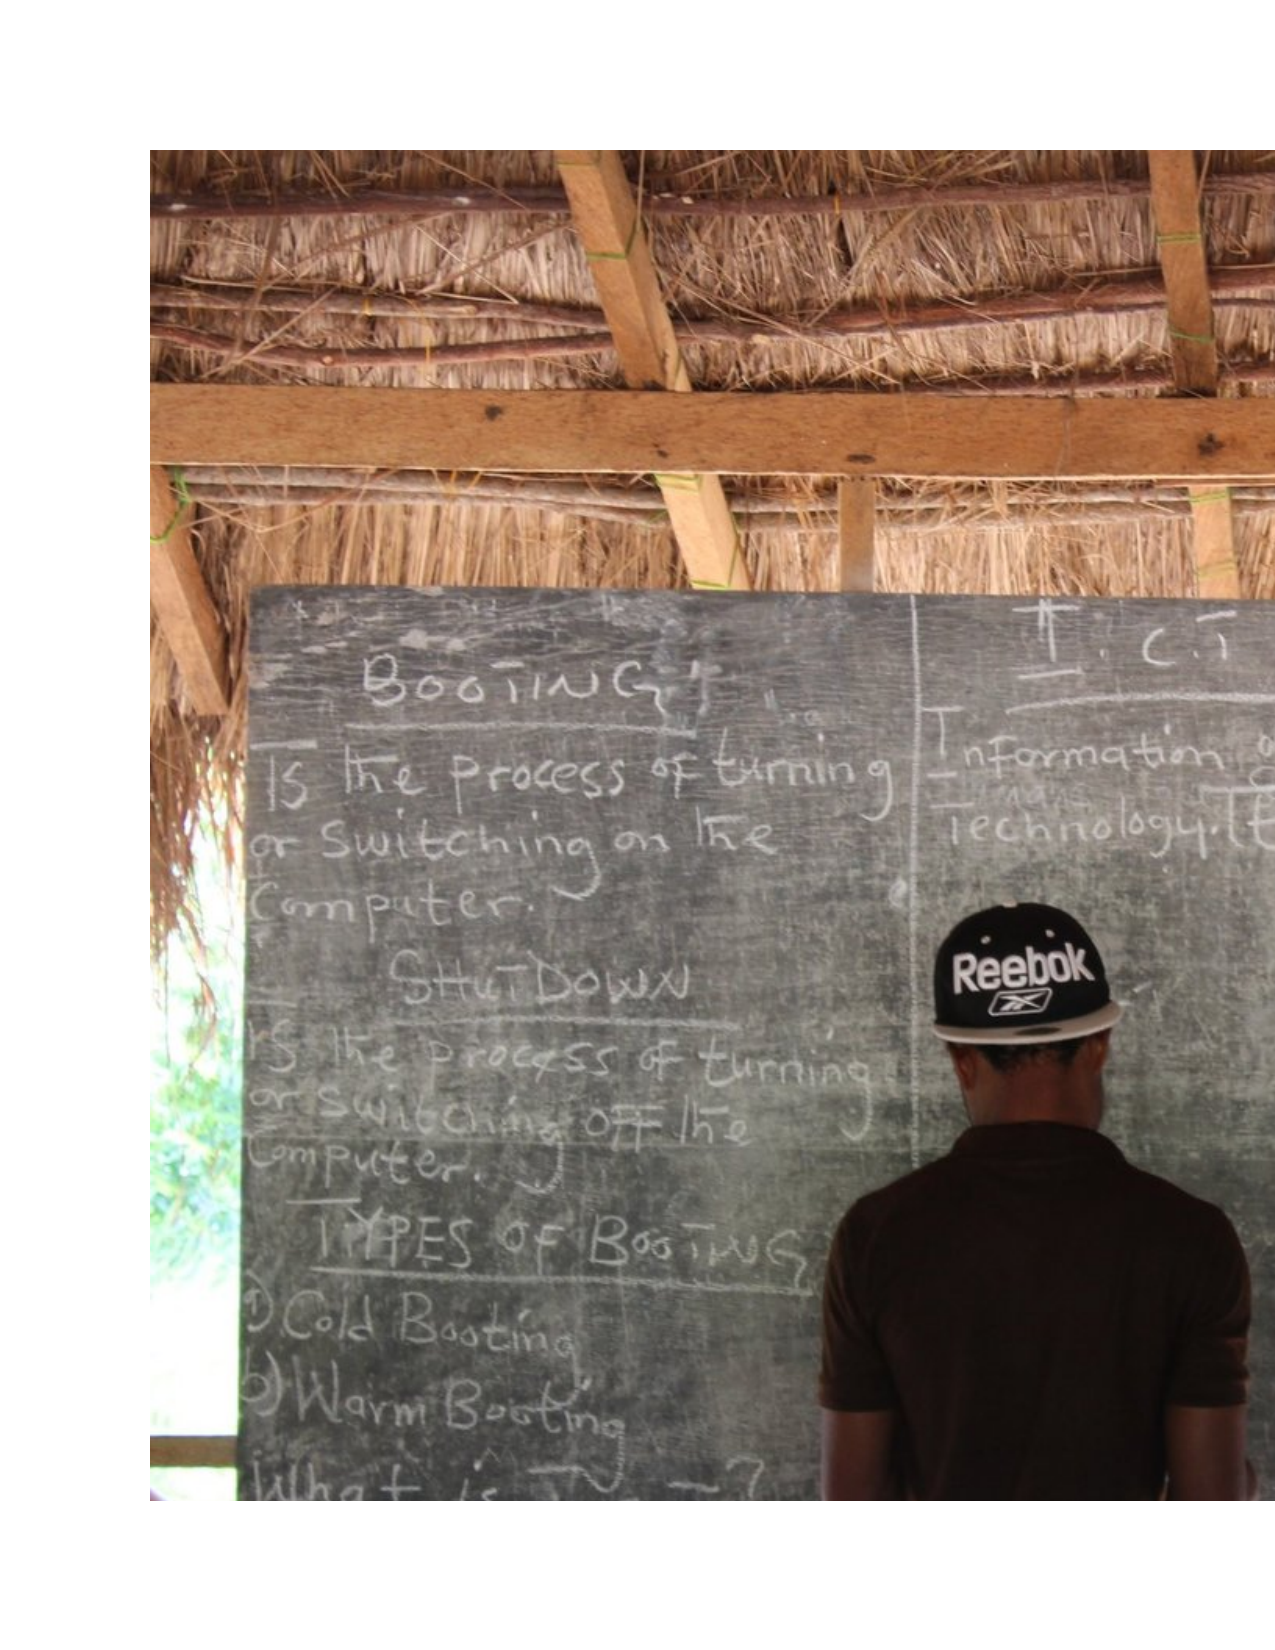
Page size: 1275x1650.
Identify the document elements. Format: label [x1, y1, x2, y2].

picture [150, 150, 1275, 1501]
